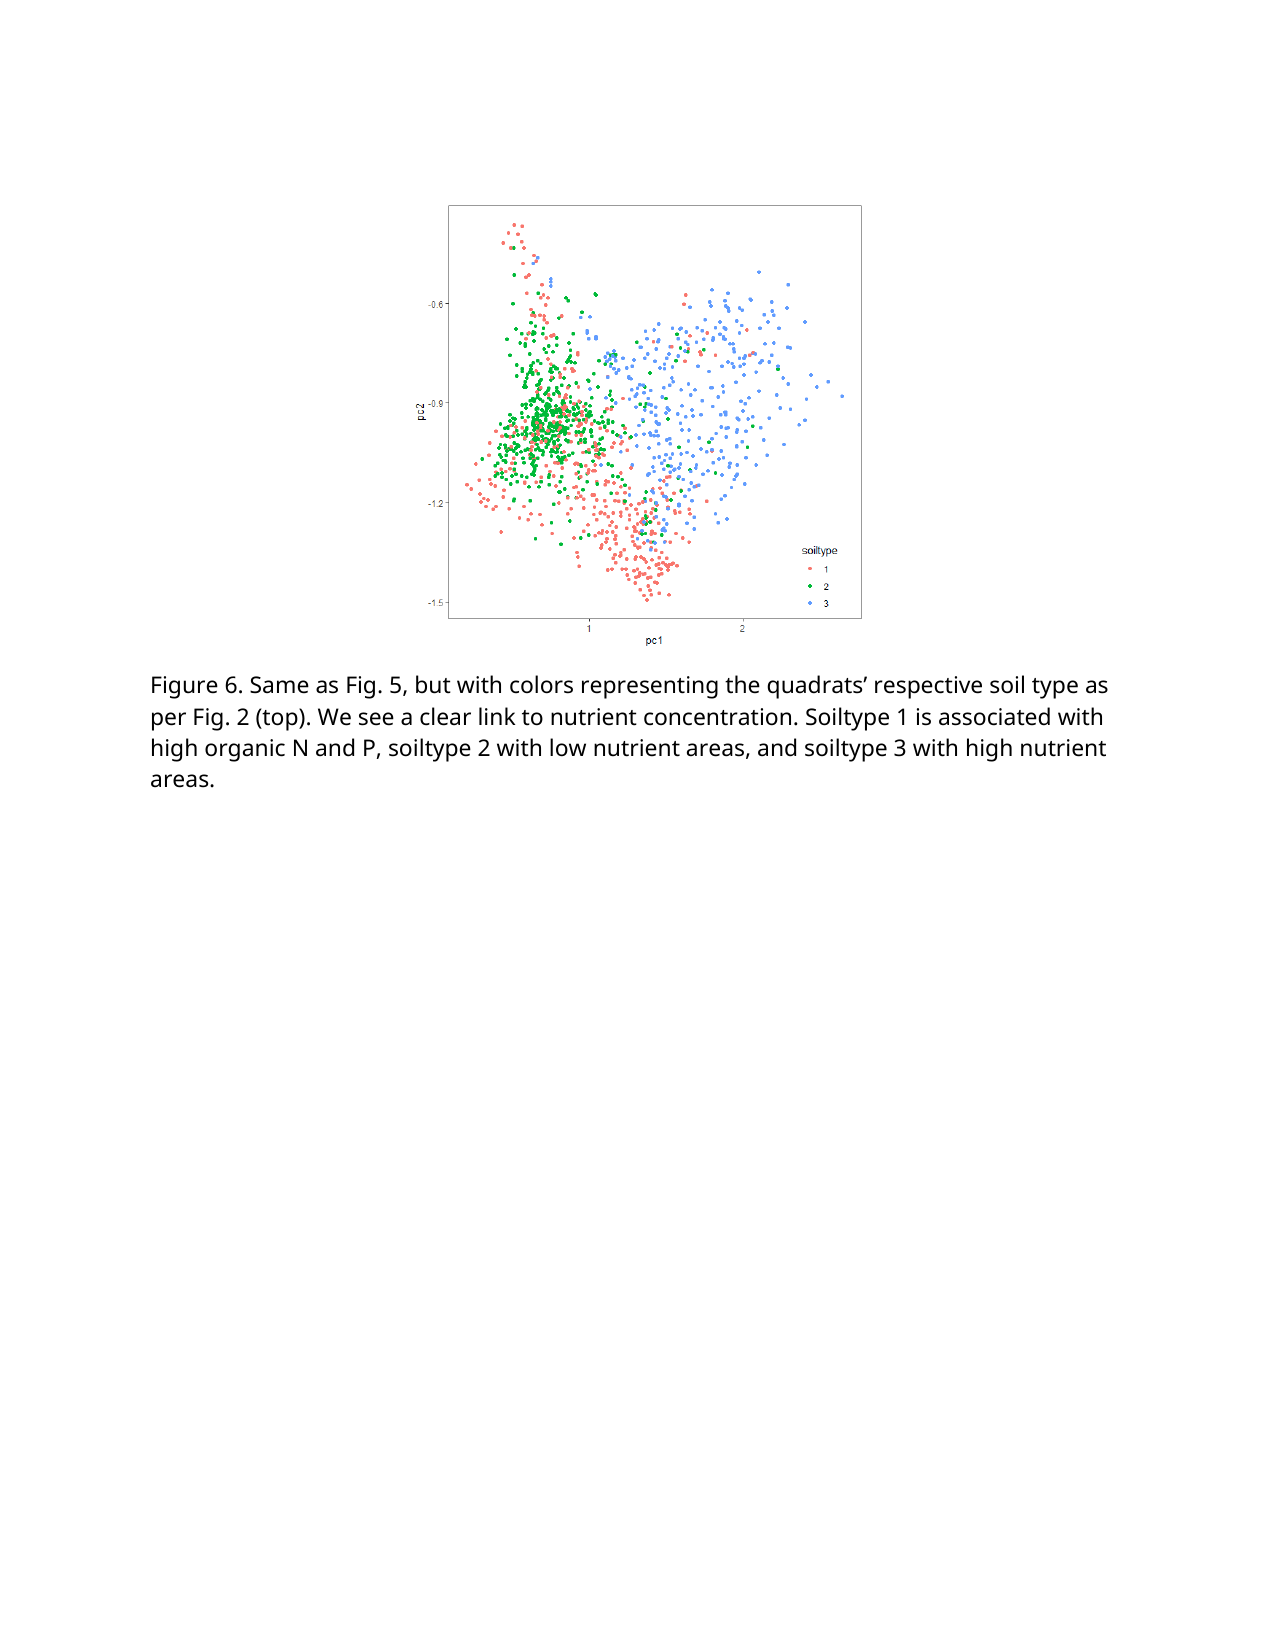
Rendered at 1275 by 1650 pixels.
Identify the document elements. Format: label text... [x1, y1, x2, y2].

picture [263, 200, 1012, 651]
text Figure 6. Same as Fig. 5, but with colors representing the quadrats’ respective soil type as per Fig. 2 (top). We see a clear link to nutrient concentration. Soiltype 1 is associated with high organic N and P, soiltype 2 with low nutrient areas, and soiltype 3 with high nutrient areas. [150, 669, 1125, 794]
